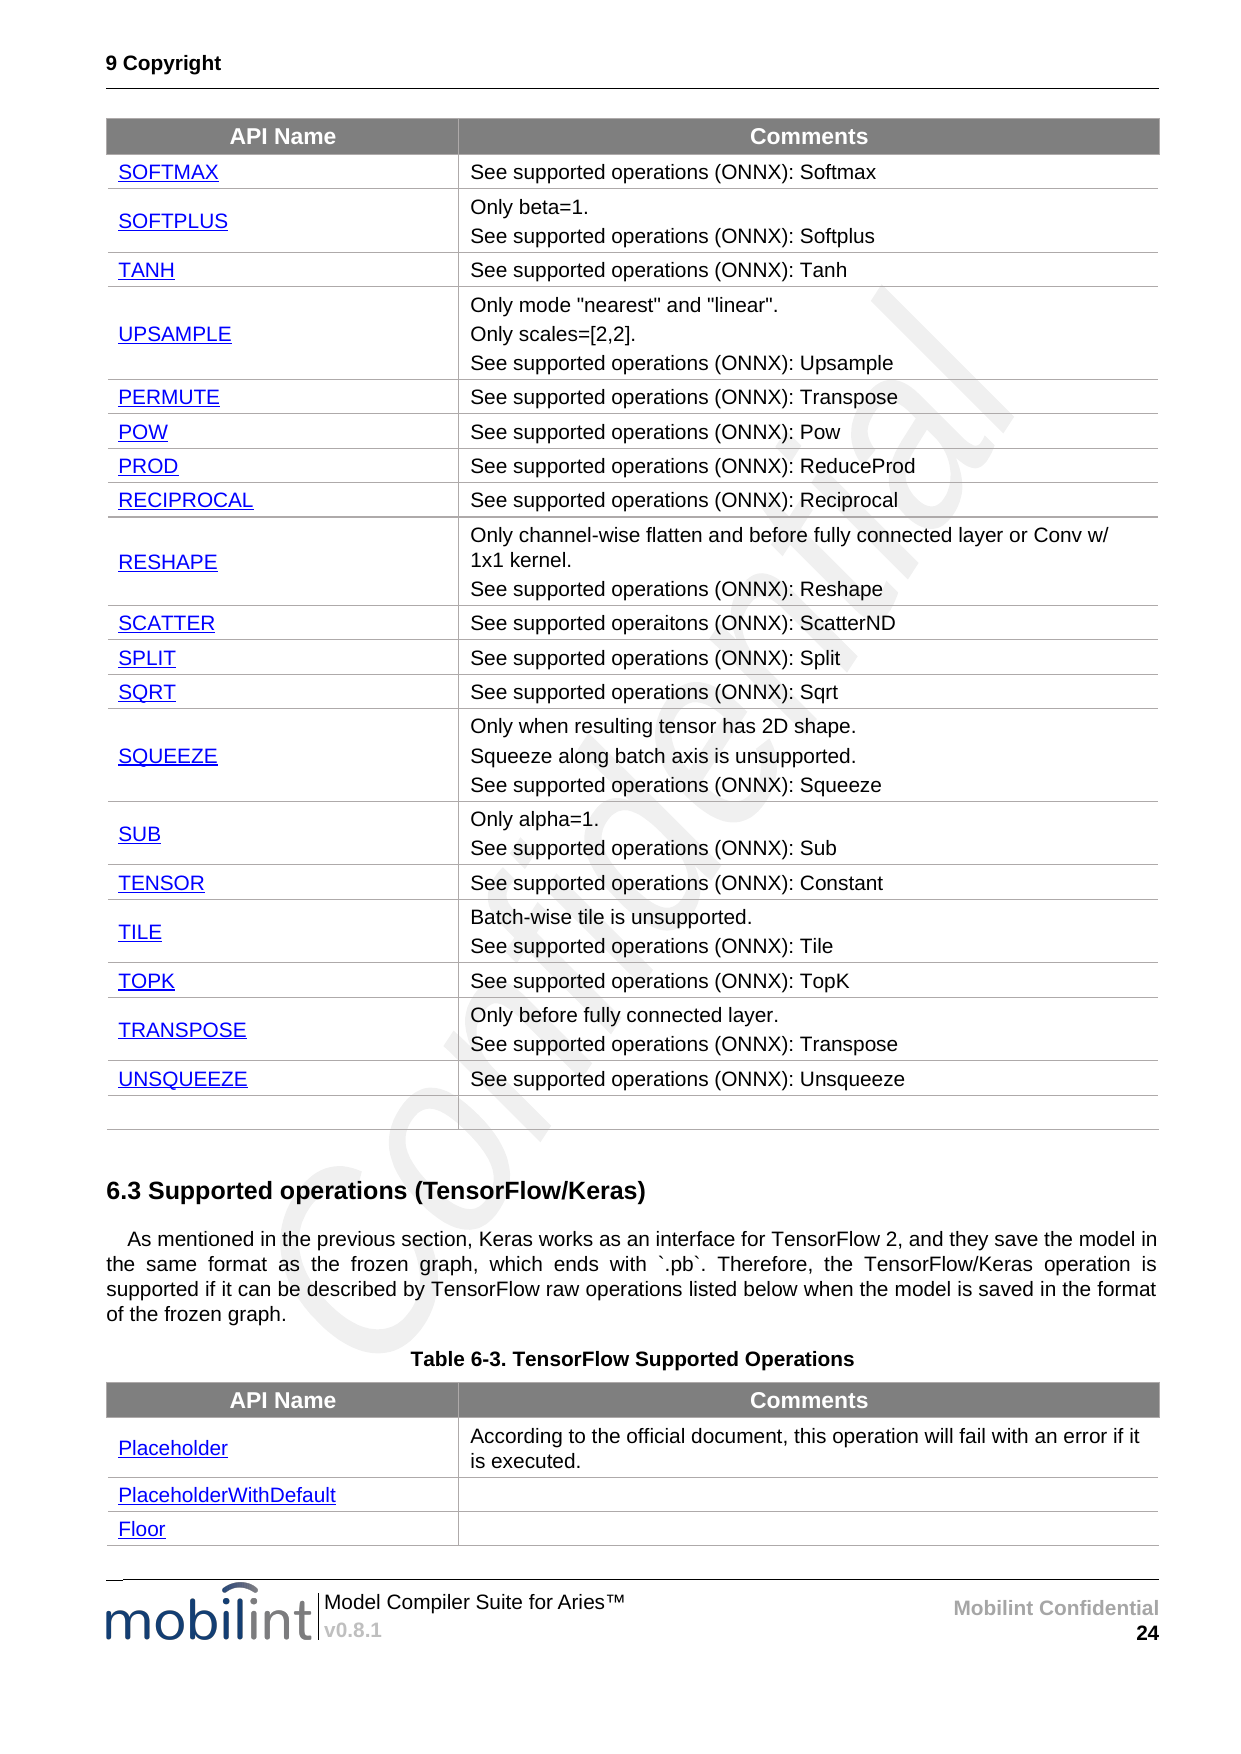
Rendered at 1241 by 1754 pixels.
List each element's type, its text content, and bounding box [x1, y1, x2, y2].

table_cell UNSQUEEZE [107, 1061, 458, 1094]
table_cell Only alpha=1. See supported operations (ONNX): Sub [459, 801, 1159, 864]
table_cell Floor [107, 1512, 458, 1545]
table_cell Only before fully connected layer. See supported operations (ONNX): Transpose [459, 997, 1159, 1060]
table_cell See supported operations (ONNX): Softmax [459, 155, 1159, 188]
table_cell See supported operations (ONNX): Reciprocal [459, 482, 1159, 516]
table_header Comments [459, 1383, 1159, 1417]
table_cell POW [107, 414, 458, 448]
table_cell SOFTMAX [107, 155, 458, 188]
table_cell See supported operations (ONNX): TopK [459, 962, 1159, 997]
picture [106, 1582, 312, 1640]
table_cell Only channel-wise flatten and before fully connected layer or Conv w/ 1x1 kernel. See supported operations (ONNX): Reshape [459, 516, 1159, 605]
table_cell SQUEEZE [107, 709, 458, 801]
table_cell Only beta=1. See supported operations (ONNX): Softplus [459, 188, 1159, 252]
table_cell See supported operations (ONNX): Transpose [459, 379, 1159, 413]
table_header API Name [107, 119, 458, 154]
table_cell TRANSPOSE [107, 998, 458, 1060]
table_cell Only when resulting tensor has 2D shape. Squeeze along batch axis is unsupported. See supported operations (ONNX): Squeeze [459, 708, 1159, 801]
subtitle Supported operations (TensorFlow/Keras) [106, 1176, 1159, 1204]
table_cell According to the official document, this operation will fail with an error if it is executed. [459, 1418, 1159, 1477]
table_cell Only mode "nearest" and "linear". Only scales=[2,2]. See supported operations (ONNX): Upsample [459, 286, 1159, 379]
table_header API Name [107, 1383, 458, 1417]
table_cell See supported operaitons (ONNX): ScatterND [459, 605, 1159, 639]
table_cell UPSAMPLE [107, 287, 458, 379]
table_cell PlaceholderWithDefault [107, 1478, 458, 1511]
table_cell [459, 1511, 1159, 1545]
table_cell See supported operations (ONNX): Tanh [459, 252, 1159, 286]
table_cell RECIPROCAL [107, 483, 458, 516]
table_cell See supported operations (ONNX): Constant [459, 864, 1159, 899]
table_cell [459, 1095, 1159, 1129]
text As mentioned in the previous section, Keras works as an interface for TensorFlow 2, and they save the model in the same format as the frozen graph, which ends with `.pb`. Therefore, the TensorFlow/Keras operation is supported if it can be described by TensorFlow raw operations listed below when the model is saved in the format of the frozen graph. [106, 1225, 1159, 1325]
table_cell SPLIT [107, 640, 458, 674]
table_cell See supported operations (ONNX): Unsqueeze [459, 1060, 1159, 1094]
table_cell PROD [107, 449, 458, 482]
table_cell See supported operations (ONNX): Pow [459, 413, 1159, 448]
table_cell [107, 1096, 458, 1129]
table_cell TILE [107, 900, 458, 962]
text Table 6-3. TensorFlow Supported Operations [106, 1346, 1159, 1371]
table_cell See supported operations (ONNX): Split [459, 639, 1159, 674]
table_header Comments [459, 119, 1159, 154]
table_cell SQRT [107, 675, 458, 708]
table_cell Batch-wise tile is unsupported. See supported operations (ONNX): Tile [459, 899, 1159, 962]
table_cell [459, 1477, 1159, 1511]
table_cell SOFTPLUS [107, 189, 458, 252]
table_cell SUB [107, 802, 458, 864]
table_cell TOPK [107, 963, 458, 997]
table_cell SCATTER [107, 606, 458, 639]
table_cell TENSOR [107, 865, 458, 899]
table_cell Placeholder [107, 1418, 458, 1477]
table_cell RESHAPE [107, 517, 458, 605]
table_cell TANH [107, 253, 458, 286]
table_cell See supported operations (ONNX): ReduceProd [459, 448, 1159, 482]
table_cell See supported operations (ONNX): Sqrt [459, 674, 1159, 708]
table_cell PERMUTE [107, 380, 458, 413]
